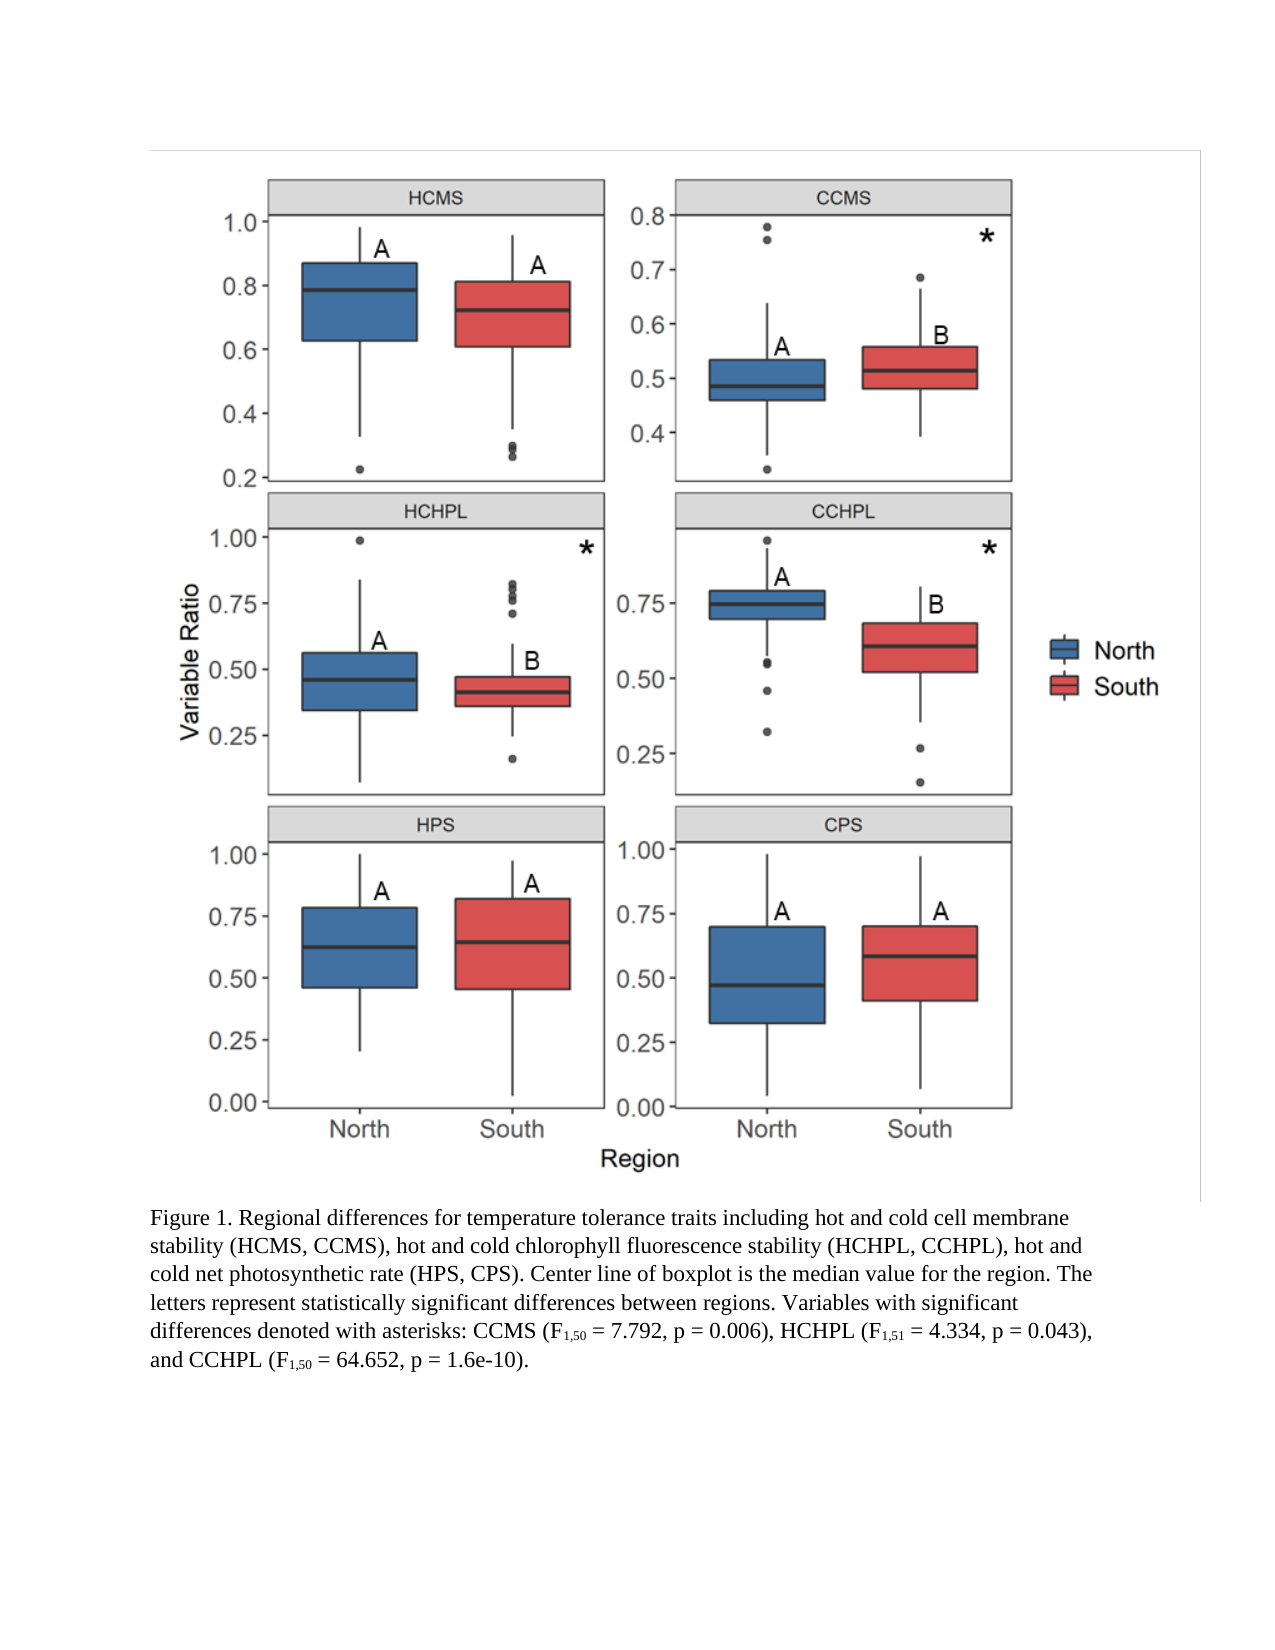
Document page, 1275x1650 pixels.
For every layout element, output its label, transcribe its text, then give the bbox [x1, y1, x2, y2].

picture [150, 150, 1202, 1202]
text Figure 1. Regional differences for temperature tolerance traits including hot and cold cell membrane stability (HCMS, CCMS), hot and cold chlorophyll fluorescence stability (HCHPL, CCHPL), hot and cold net photosynthetic rate (HPS, CPS). Center line of boxplot is the median value for the region. The letters represent statistically significant differences between regions. Variables with significant differences denoted with asterisks: CCMS (F1,50 = 7.792, p = 0.006), HCHPL (F1,51 = 4.334, p = 0.043), and CCHPL (F1,50 = 64.652, p = 1.6e-10). [150, 1202, 1125, 1372]
